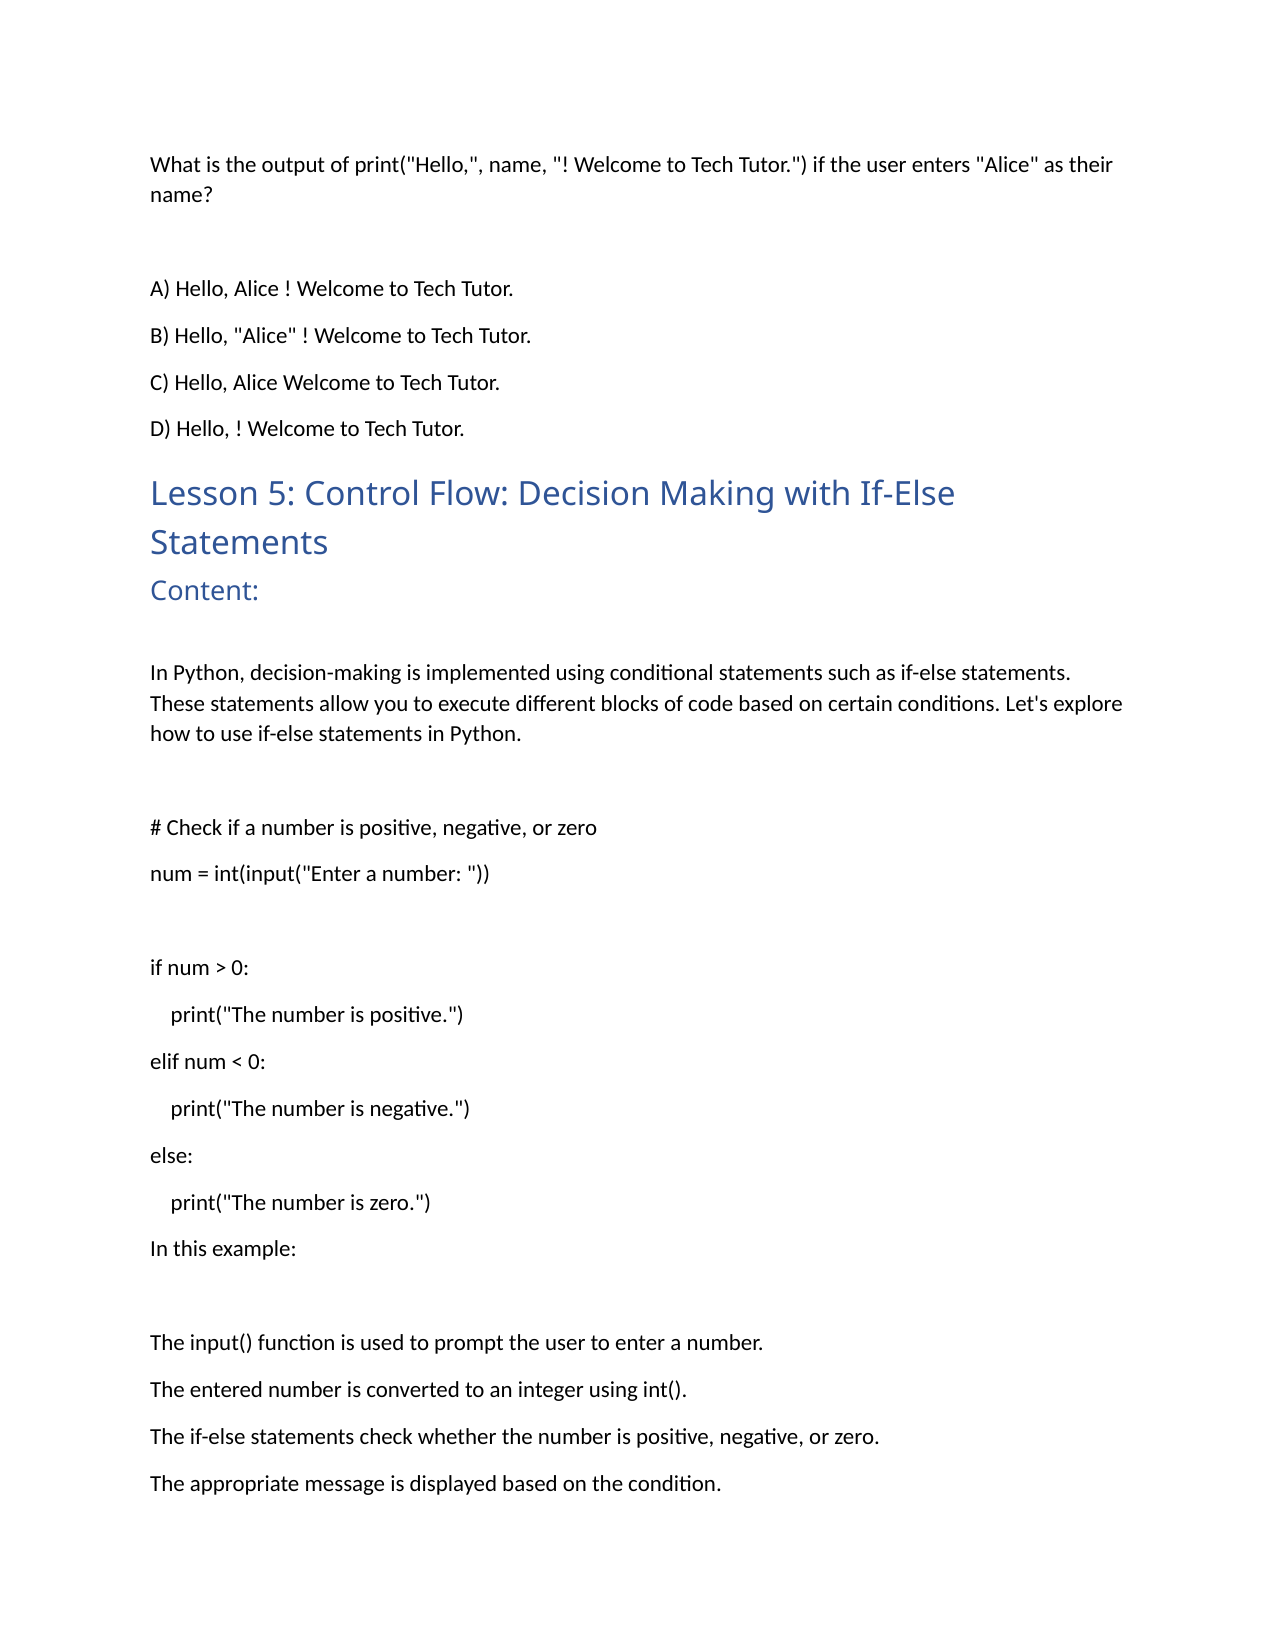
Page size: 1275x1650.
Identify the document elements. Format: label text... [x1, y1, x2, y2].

text In this example: [150, 1234, 1125, 1263]
text print("The number is positive.") [150, 1000, 1125, 1028]
text The entered number is converted to an integer using int(). [150, 1375, 1125, 1403]
text num = int(input("Enter a number: ")) [150, 859, 1125, 888]
text C) Hello, Alice Welcome to Tech Tutor. [150, 368, 1125, 396]
subtitle Lesson 5: Control Flow: Decision Making with If-Else Statements [150, 470, 1125, 564]
text print("The number is negative.") [150, 1094, 1125, 1122]
text print("The number is zero.") [150, 1188, 1125, 1216]
text What is the output of print("Hello,", name, "! Welcome to Tech Tutor.") if the user enters "Alice" as their name? [150, 150, 1125, 208]
subtitle Content: [150, 572, 1125, 609]
text else: [150, 1141, 1125, 1169]
text # Check if a number is positive, negative, or zero [150, 813, 1125, 841]
text B) Hello, "Alice" ! Welcome to Tech Tutor. [150, 321, 1125, 349]
text if num > 0: [150, 953, 1125, 981]
text In Python, decision-making is implemented using conditional statements such as if-else statements. These statements allow you to execute different blocks of code based on certain conditions. Let's explore how to use if-else statements in Python. [150, 658, 1125, 747]
text elif num < 0: [150, 1047, 1125, 1075]
text D) Hello, ! Welcome to Tech Tutor. [150, 414, 1125, 443]
text The input() function is used to prompt the user to enter a number. [150, 1328, 1125, 1356]
text The if-else statements check whether the number is positive, negative, or zero. [150, 1422, 1125, 1450]
text The appropriate message is displayed based on the condition. [150, 1469, 1125, 1497]
text A) Hello, Alice ! Welcome to Tech Tutor. [150, 274, 1125, 302]
